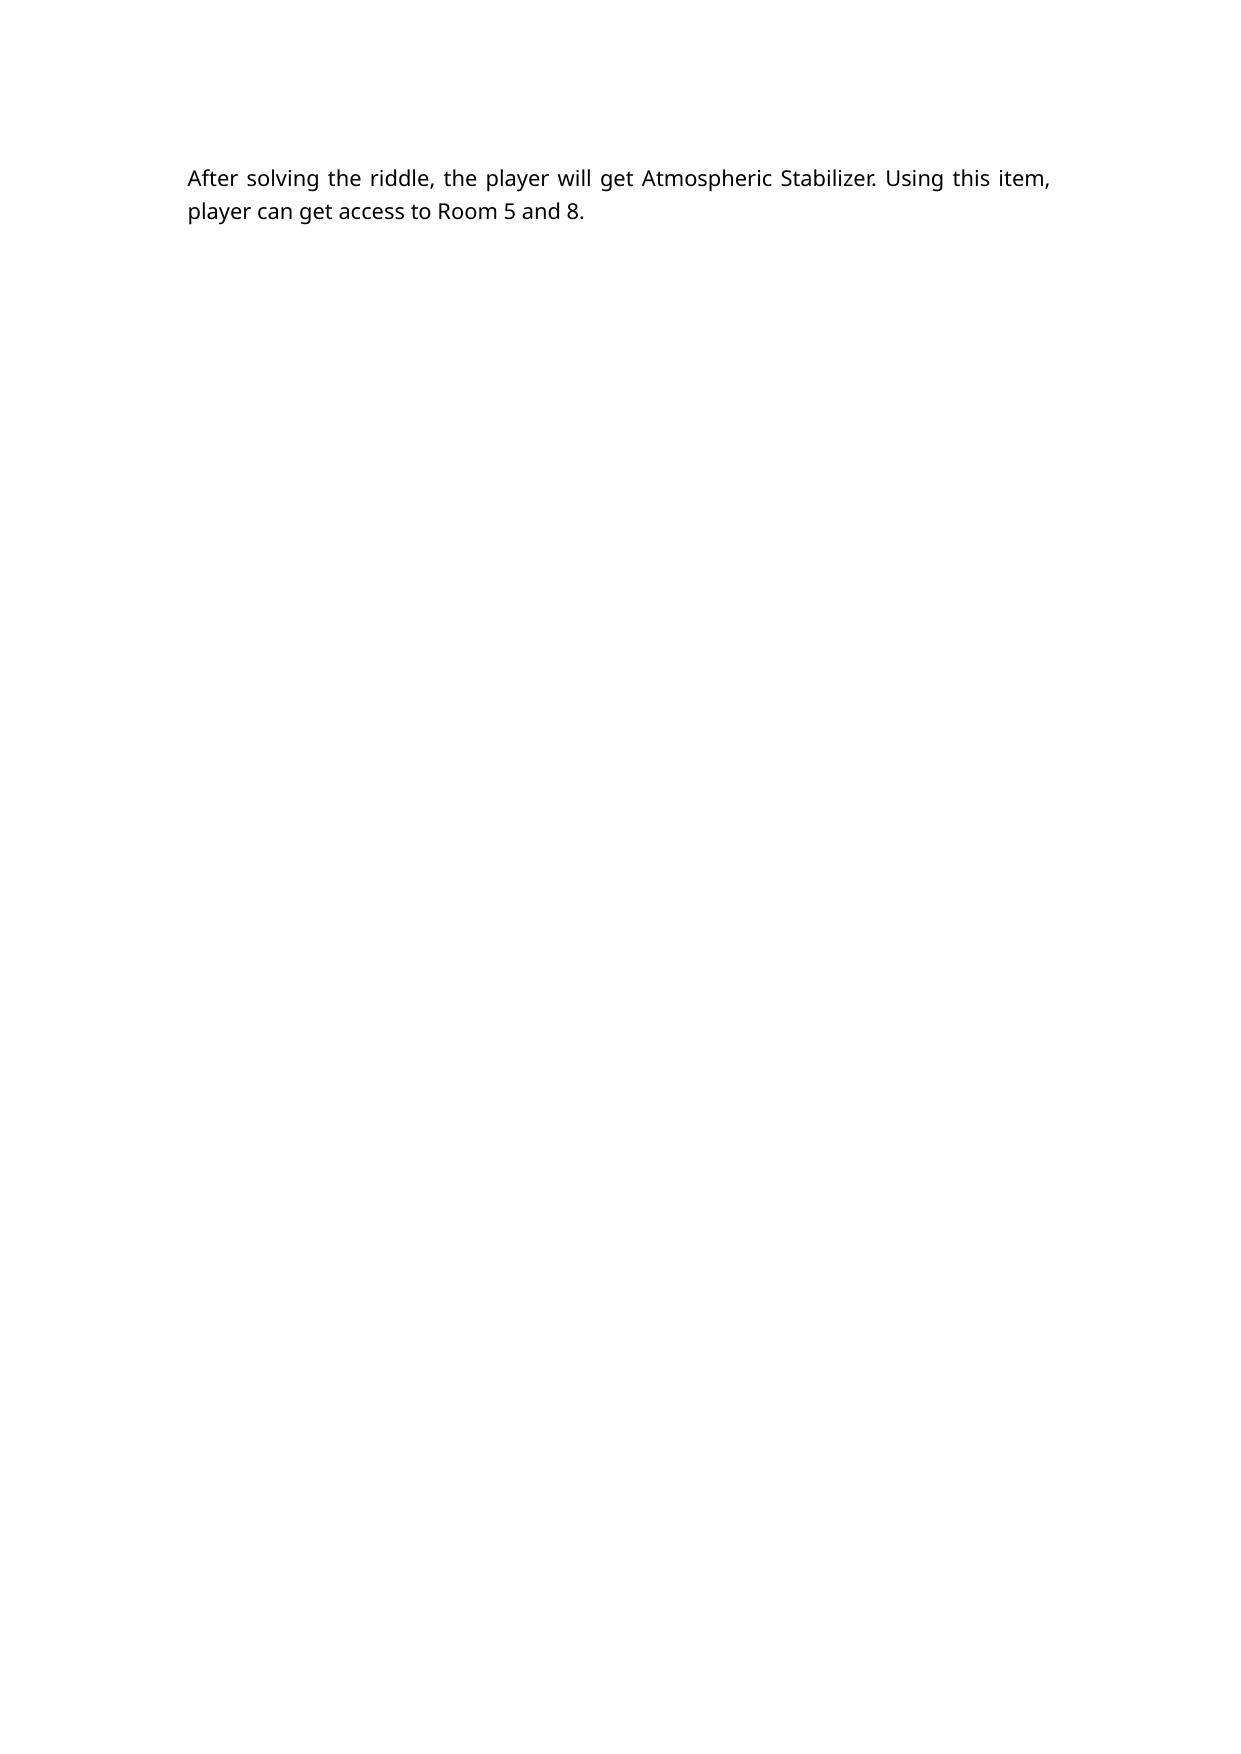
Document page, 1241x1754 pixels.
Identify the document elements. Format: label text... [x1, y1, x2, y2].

text After solving the riddle, the player will get Atmospheric Stabilizer. Using this item, player can get access to Room 5 and 8. [187, 162, 1053, 227]
